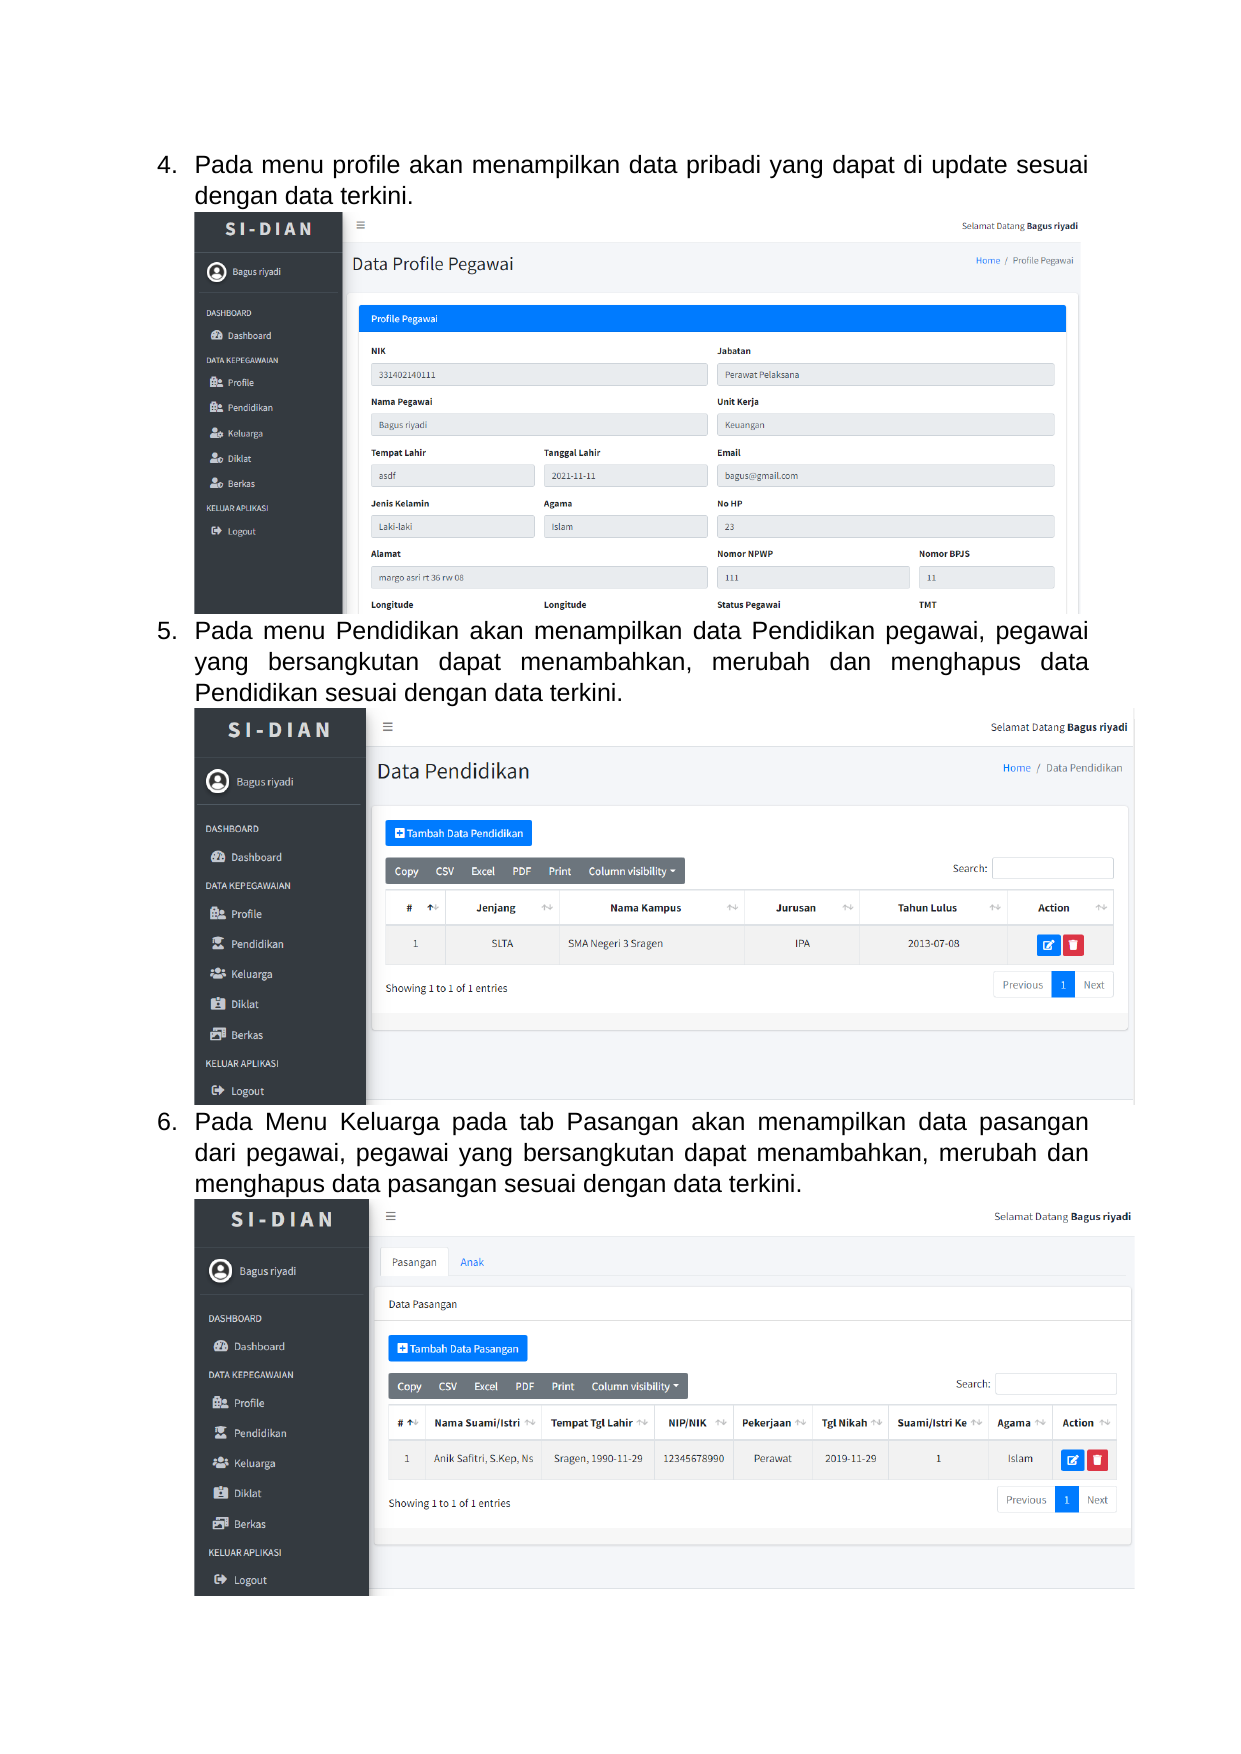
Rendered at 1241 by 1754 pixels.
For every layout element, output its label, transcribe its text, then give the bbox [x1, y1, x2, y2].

picture [194, 708, 1135, 1105]
picture [194, 1199, 1135, 1596]
picture [194, 212, 1081, 614]
list Pada menu profile akan menampilkan data pribadi yang dapat di update sesuai dengan data terkini. [157, 150, 1090, 210]
list Pada Menu Keluarga pada tab Pasangan akan menampilkan data pasangan dari pegawai, pegawai yang bersangkutan dapat menambahkan, merubah dan menghapus data pasangan sesuai dengan data terkini. [157, 1106, 1090, 1197]
list Pada menu Pendidikan akan menampilkan data Pendidikan pegawai, pegawai yang bersangkutan dapat menambahkan, merubah dan menghapus data Pendidikan sesuai dengan data terkini. [157, 616, 1090, 706]
